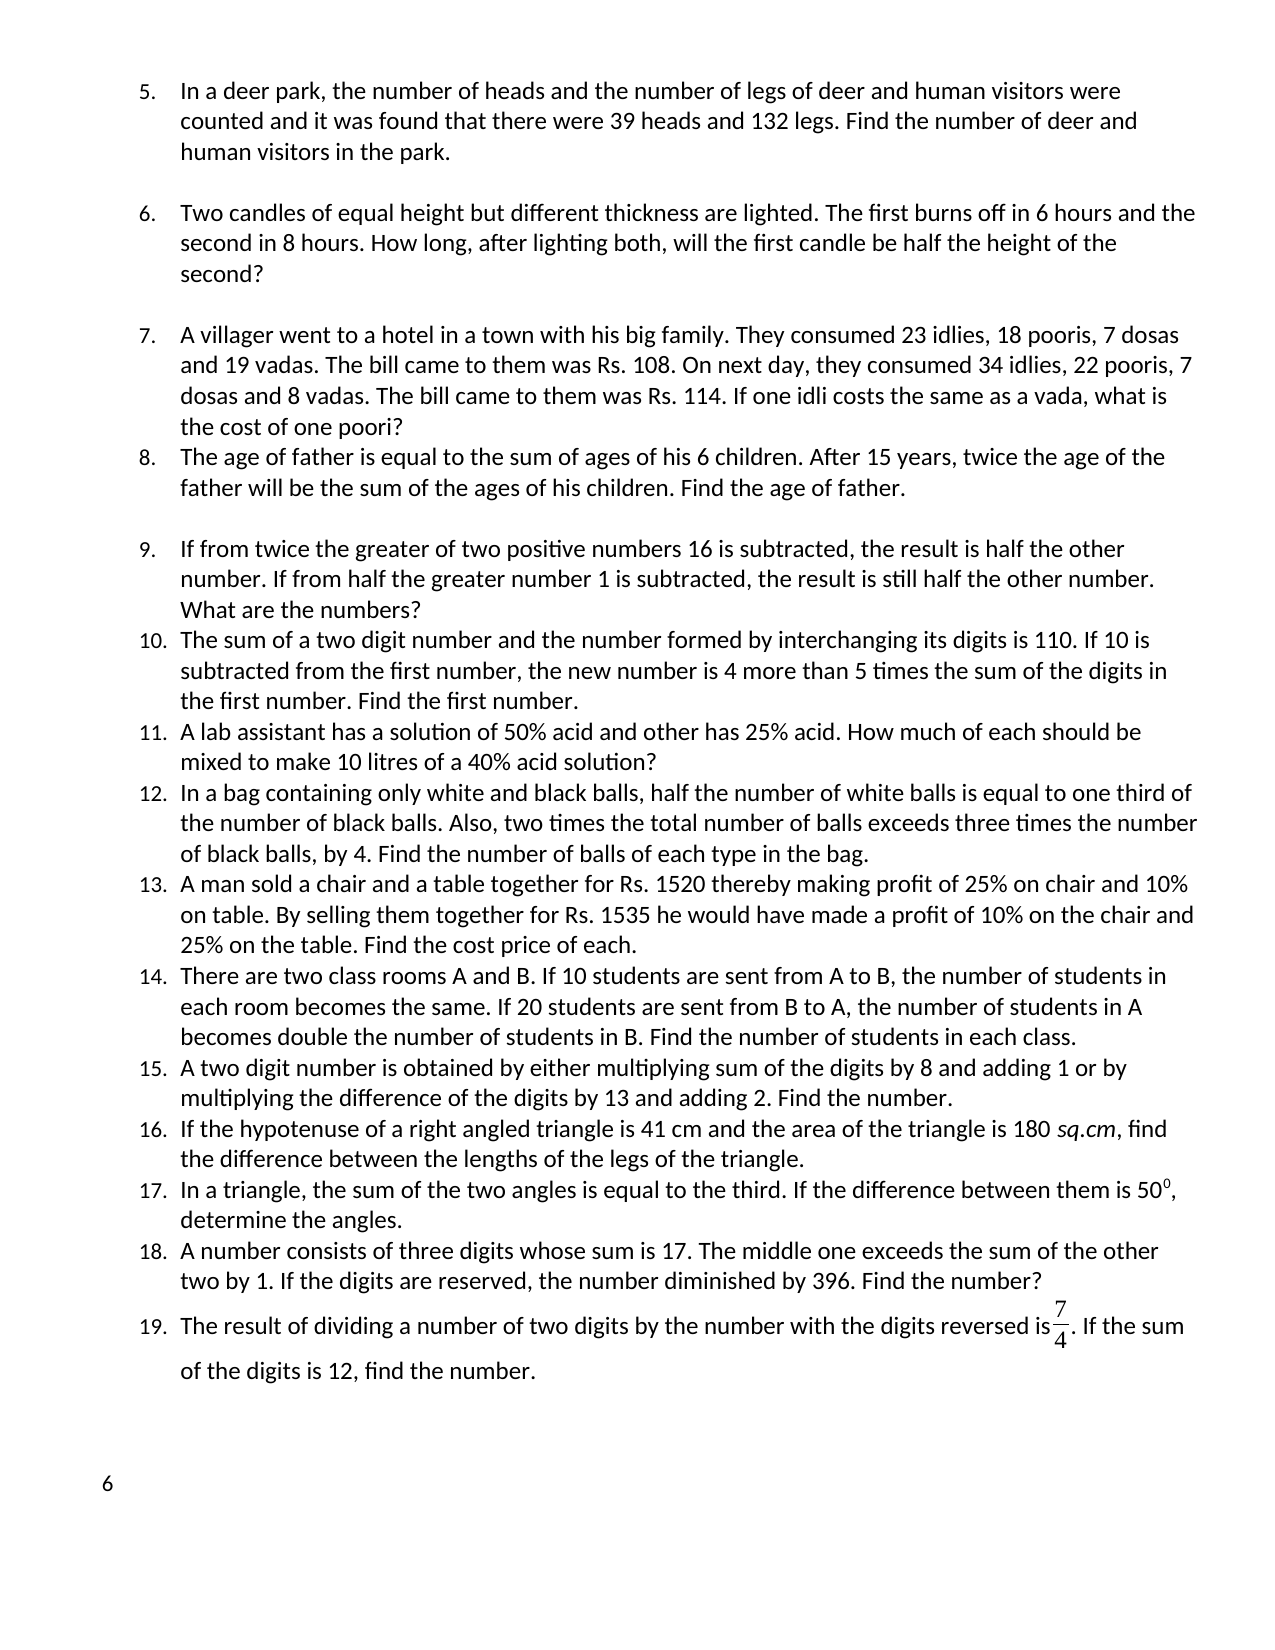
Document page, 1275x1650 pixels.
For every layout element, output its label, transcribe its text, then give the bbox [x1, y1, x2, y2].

list There are two class rooms A and B. If 10 students are sent from A to B, the number of students in each room becomes the same. If 20 students are sent from B to A, the number of students in A becomes double the number of students in B. Find the number of students in each class. [139, 960, 1200, 1052]
list In a deer park, the number of heads and the number of legs of deer and human visitors were counted and it was found that there were 39 heads and 132 legs. Find the number of deer and human visitors in the park. [139, 75, 1200, 167]
list In a bag containing only white and black balls, half the number of white balls is equal to one third of the number of black balls. Also, two times the total number of balls exceeds three times the number of black balls, by 4. Find the number of balls of each type in the bag. [139, 777, 1200, 868]
list The result of dividing a number of two digits by the number with the digits reversed is. If the sum of the digits is 12, find the number. [139, 1296, 1200, 1385]
list A two digit number is obtained by either multiplying sum of the digits by 8 and adding 1 or by multiplying the difference of the digits by 13 and adding 2. Find the number. [139, 1052, 1200, 1113]
list The sum of a two digit number and the number formed by interchanging its digits is 110. If 10 is subtracted from the first number, the new number is 4 more than 5 times the sum of the digits in the first number. Find the first number. [139, 624, 1200, 716]
list A man sold a chair and a table together for Rs. 1520 thereby making profit of 25% on chair and 10% on table. By selling them together for Rs. 1535 he would have made a profit of 10% on the chair and 25% on the table. Find the cost price of each. [139, 868, 1200, 960]
list The age of father is equal to the sum of ages of his 6 children. After 15 years, twice the age of the father will be the sum of the ages of his children. Find the age of father. [139, 441, 1200, 502]
list A villager went to a hotel in a town with his big family. They consumed 23 idlies, 18 pooris, 7 dosas and 19 vadas. The bill came to them was Rs. 108. On next day, they consumed 34 idlies, 22 pooris, 7 dosas and 8 vadas. The bill came to them was Rs. 114. If one idli costs the same as a vada, what is the cost of one poori? [139, 319, 1200, 441]
list Two candles of equal height but different thickness are lighted. The first burns off in 6 hours and the second in 8 hours. How long, after lighting both, will the first candle be half the height of the second? [139, 197, 1200, 289]
list In a triangle, the sum of the two angles is equal to the third. If the difference between them is 500, determine the angles. [139, 1174, 1200, 1235]
list A lab assistant has a solution of 50% acid and other has 25% acid. How much of each should be mixed to make 10 litres of a 40% acid solution? [139, 716, 1200, 777]
list If the hypotenuse of a right angled triangle is 41 cm and the area of the triangle is 180 sq.cm, find the difference between the lengths of the legs of the triangle. [139, 1113, 1200, 1174]
list If from twice the greater of two positive numbers 16 is subtracted, the result is half the other number. If from half the greater number 1 is subtracted, the result is still half the other number. What are the numbers? [139, 533, 1200, 624]
list A number consists of three digits whose sum is 17. The middle one exceeds the sum of the other two by 1. If the digits are reserved, the number diminished by 396. Find the number? [139, 1235, 1200, 1296]
